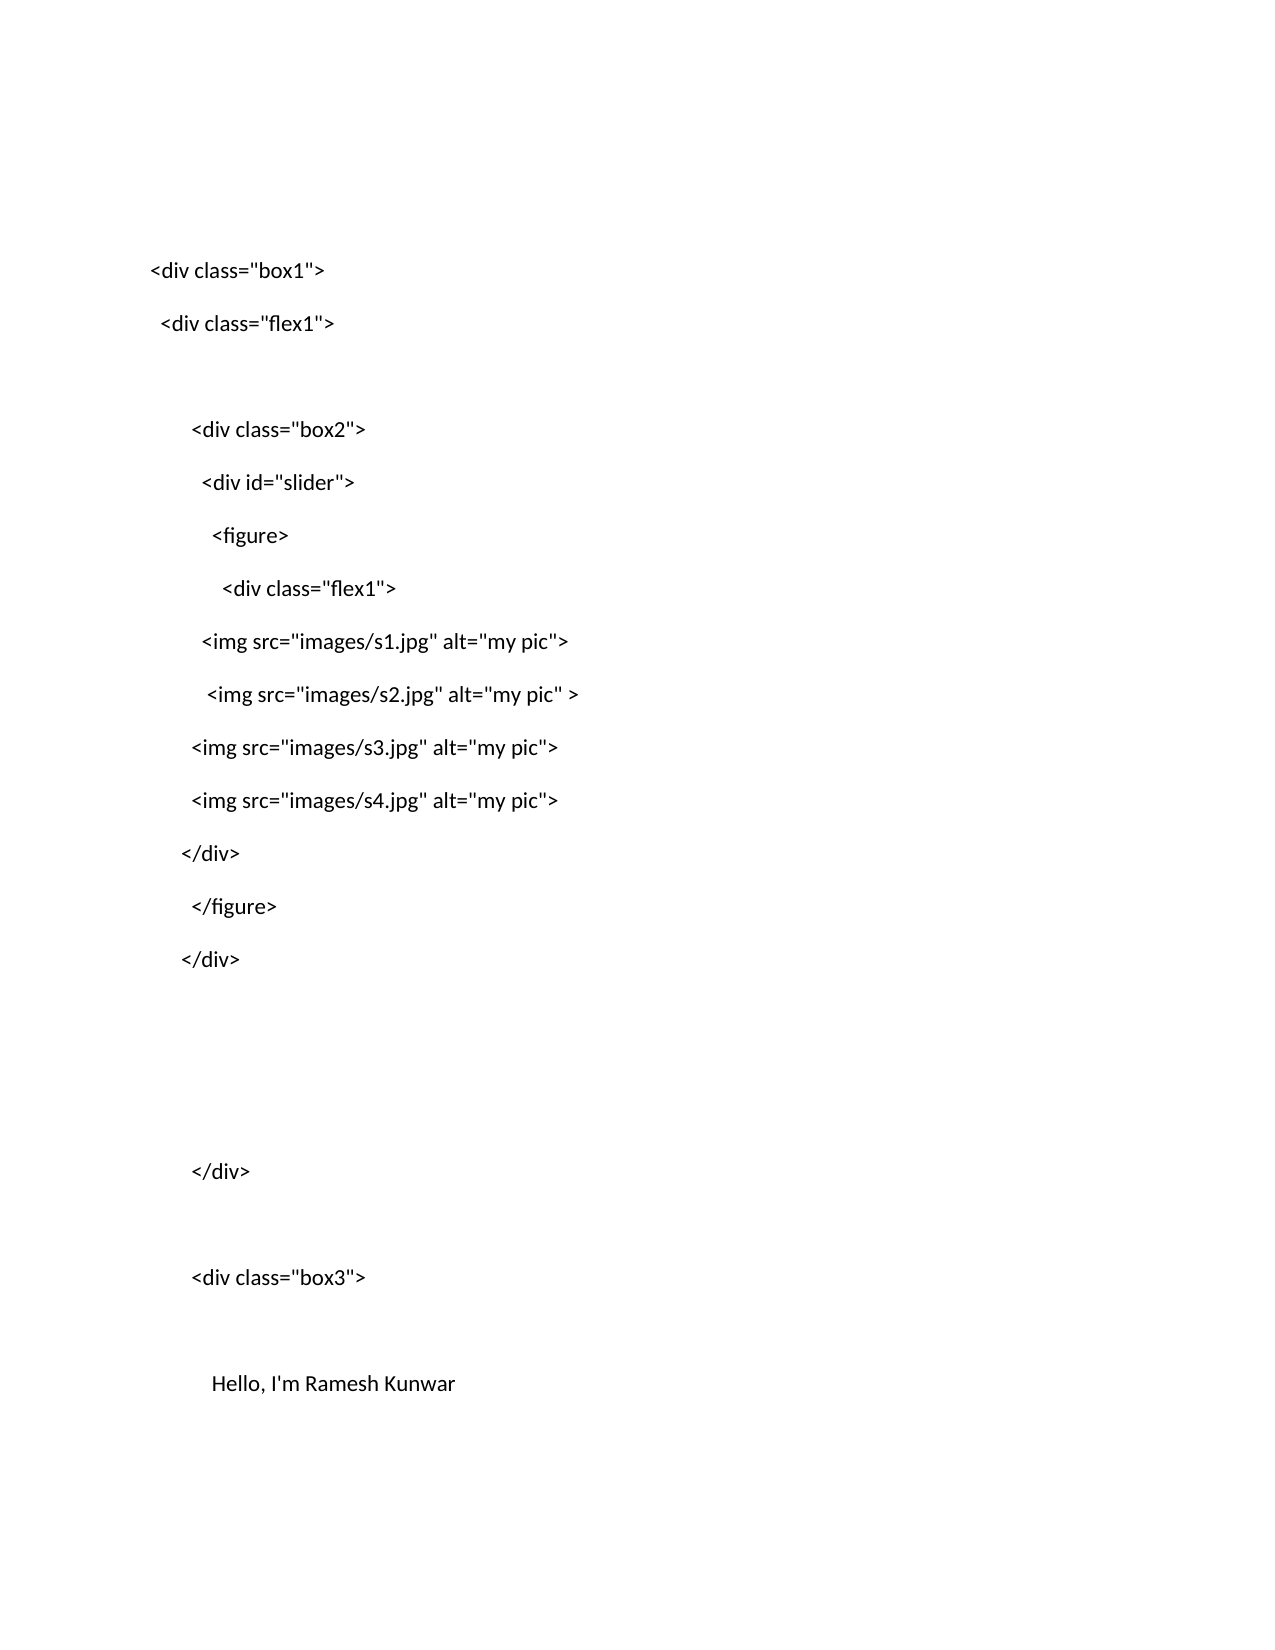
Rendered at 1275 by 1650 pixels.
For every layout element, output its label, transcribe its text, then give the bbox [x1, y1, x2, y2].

text Hello, I'm Ramesh Kunwar [150, 1369, 1125, 1397]
text </div> [150, 839, 1125, 867]
text <div class="flex1"> [150, 574, 1125, 602]
text <img src="images/s3.jpg" alt="my pic"> [150, 733, 1125, 761]
text <div id="slider"> [150, 468, 1125, 496]
text <div class="box3"> [150, 1263, 1125, 1291]
text <div class="flex1"> [150, 309, 1125, 337]
text <div class="box1"> [150, 256, 1125, 284]
text <div class="box2"> [150, 415, 1125, 443]
text </figure> [150, 892, 1125, 920]
text <img src="images/s1.jpg" alt="my pic"> [150, 627, 1125, 655]
text </div> [150, 1157, 1125, 1185]
text </div> [150, 945, 1125, 973]
text <img src="images/s2.jpg" alt="my pic" > [150, 680, 1125, 708]
text <img src="images/s4.jpg" alt="my pic"> [150, 786, 1125, 814]
text <figure> [150, 521, 1125, 549]
